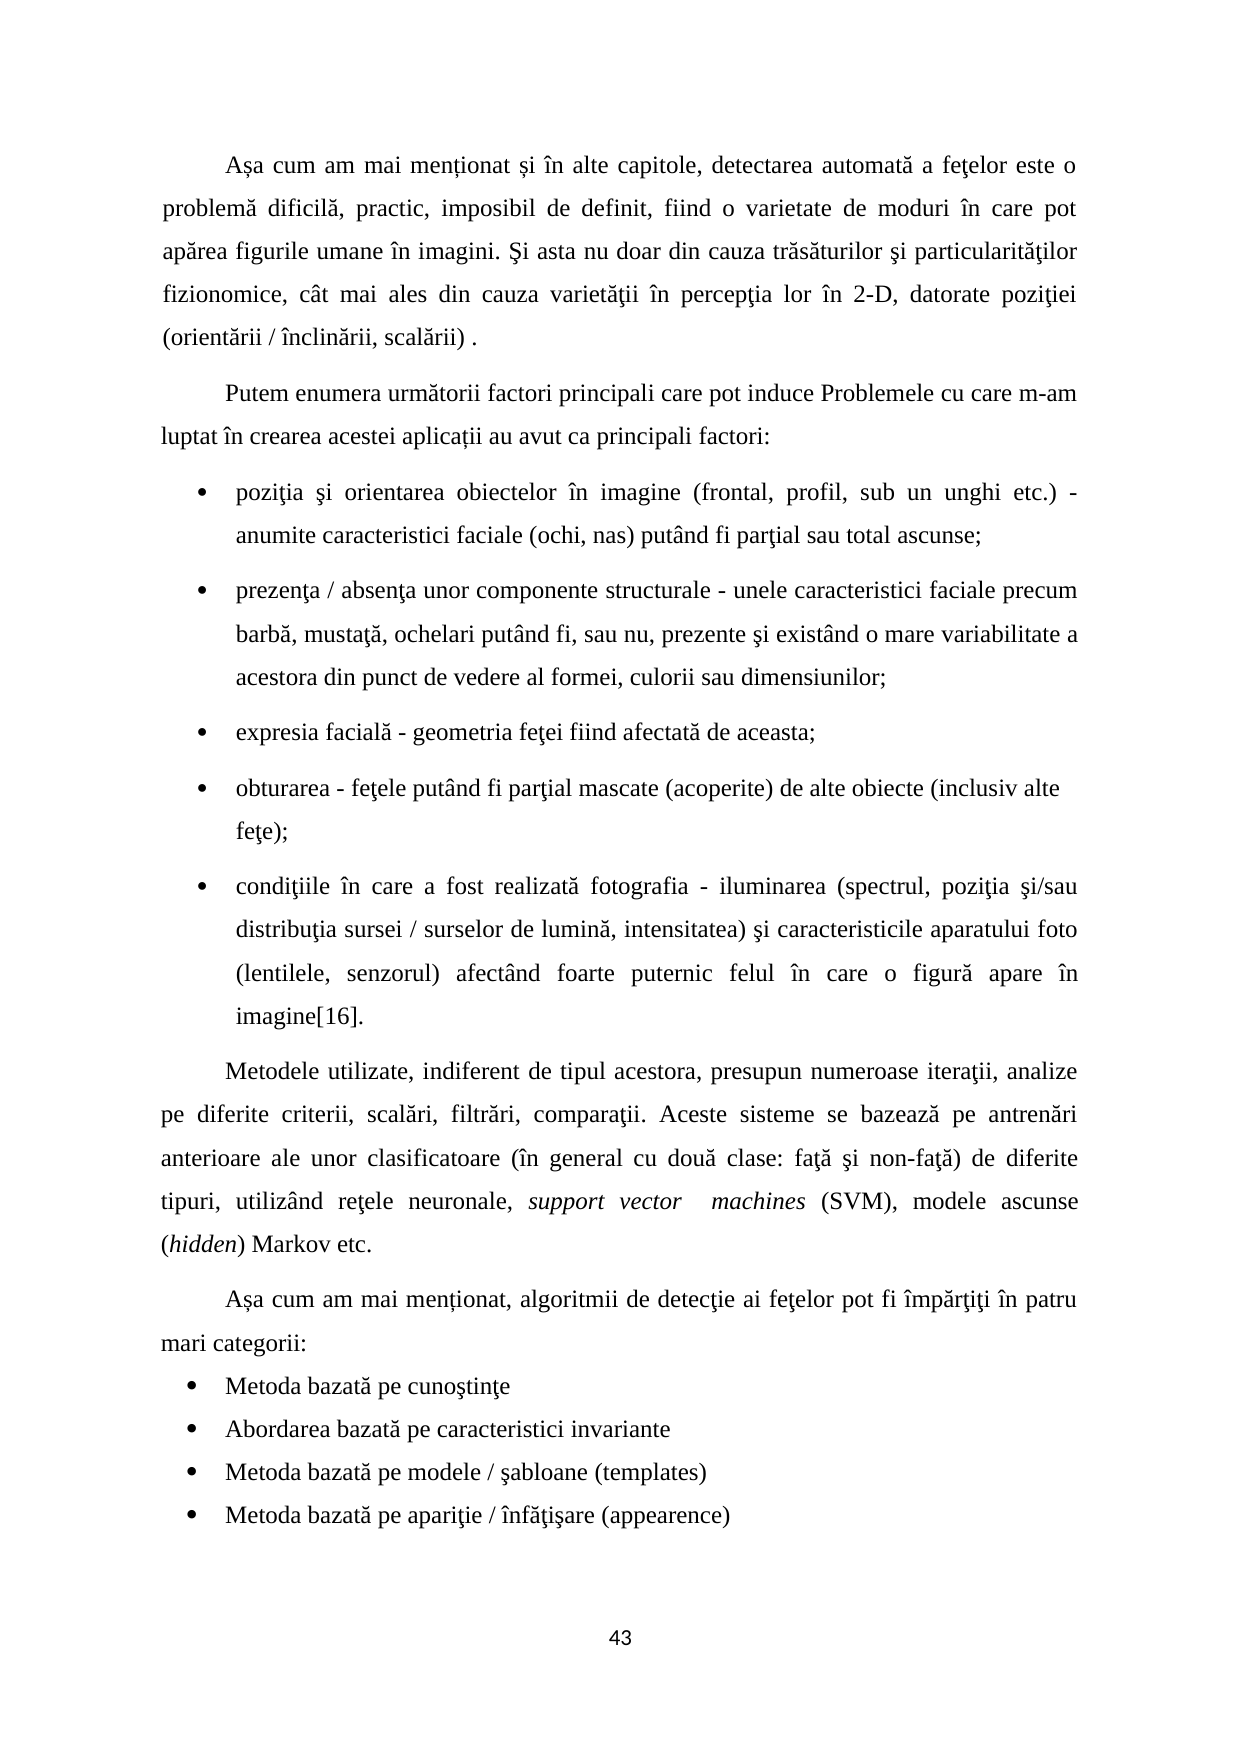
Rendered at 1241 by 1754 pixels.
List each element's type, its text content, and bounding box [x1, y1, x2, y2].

list Metoda bazată pe cunoştinţe [187, 1371, 1090, 1399]
text Putem enumera următorii factori principali care pot induce Problemele cu care m-am luptat în crearea acestei aplicații au avut ca principali factori: [161, 378, 1078, 450]
list Metoda bazată pe apariţie / înfăţişare (appearence) [187, 1500, 1090, 1529]
list poziţia şi orientarea obiectelor în imagine (frontal, profil, sub un unghi etc.) - anumite caracteristici faciale (ochi, nas) putând fi parţial sau total ascunse; [198, 477, 1078, 549]
text Așa cum am mai menționat și în alte capitole, detectarea automată a feţelor este o problemă dificilă, practic, imposibil de definit, fiind o varietate de moduri în care pot apărea figurile umane în imagini. Şi asta nu doar din cauza trăsăturilor şi particularităţilor fizionomice, cât mai ales din cauza varietăţii în percepţia lor în 2-D, datorate poziţiei (orientării / înclinării, scalării) . [162, 150, 1078, 351]
list Metoda bazată pe modele / şabloane (templates) [187, 1457, 1090, 1486]
text Așa cum am mai menționat, algoritmii de detecţie ai feţelor pot fi împărţiţi în patru mari categorii: [161, 1284, 1079, 1356]
list prezenţa / absenţa unor componente structurale - unele caracteristici faciale precum barbă, mustaţă, ochelari putând fi, sau nu, prezente şi existând o mare variabilitate a acestora din punct de vedere al formei, culorii sau dimensiunilor; [198, 576, 1079, 691]
list expresia facială - geometria feţei fiind afectată de aceasta; [198, 717, 1090, 746]
list condiţiile în care a fost realizată fotografia - iluminarea (spectrul, poziţia şi/sau distribuţia sursei / surselor de lumină, intensitatea) şi caracteristicile aparatului foto (lentilele, senzorul) afectând foarte puternic felul în care o figură apare în imagine[16]. [198, 871, 1079, 1029]
text Metodele utilizate, indiferent de tipul acestora, presupun numeroase iteraţii, analize pe diferite criterii, scalări, filtrări, comparaţii. Aceste sisteme se bazează pe antrenări anterioare ale unor clasificatoare (în general cu două clase: faţă şi non-faţă) de diferite tipuri, utilizând reţele neuronale, support vector machines (SVM), modele ascunse (hidden) Markov etc. [161, 1056, 1079, 1258]
list obturarea - feţele putând fi parţial mascate (acoperite) de alte obiecte (inclusiv alte feţe); [198, 773, 1090, 845]
list Abordarea bazată pe caracteristici invariante [187, 1414, 1090, 1443]
